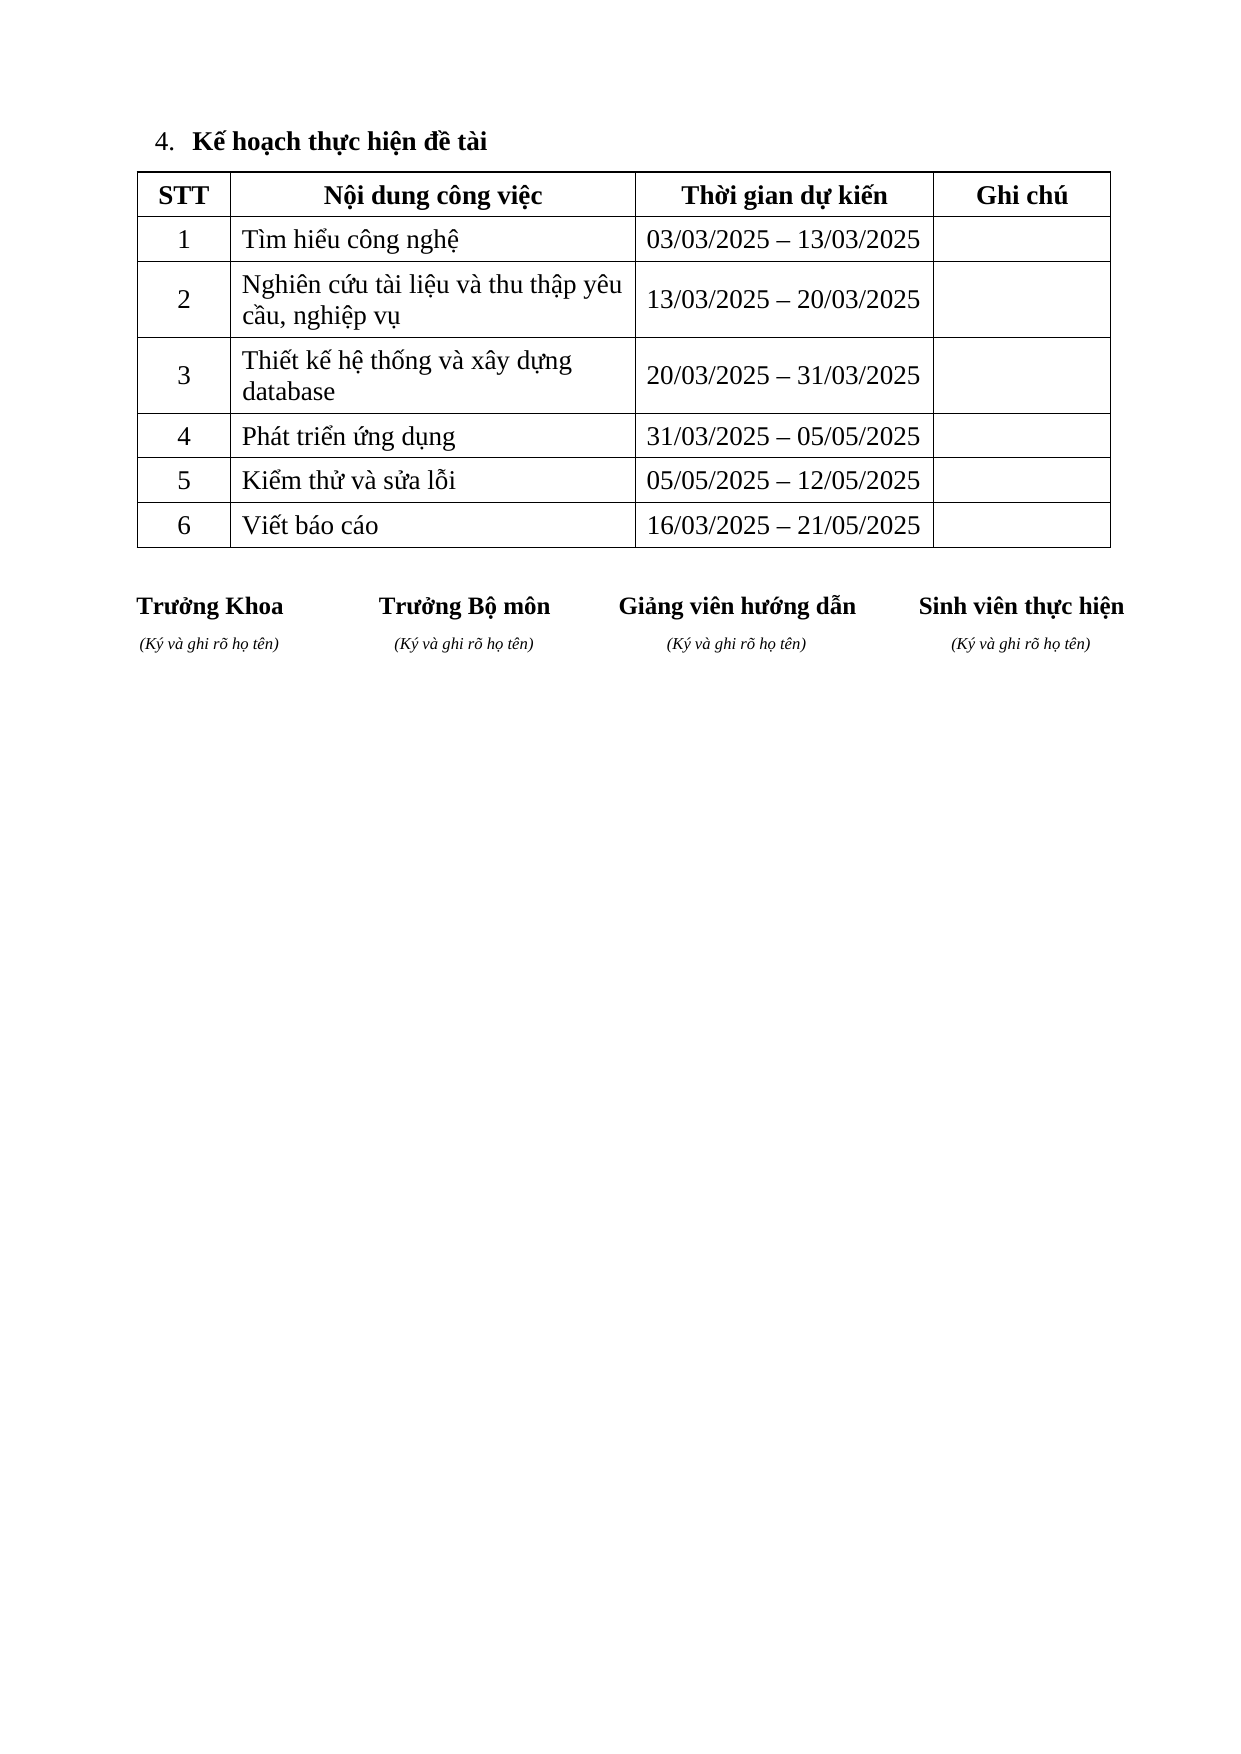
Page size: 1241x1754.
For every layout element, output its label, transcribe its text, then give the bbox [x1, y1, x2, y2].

table_header STT [138, 173, 230, 216]
table_cell 4 [138, 414, 230, 457]
table_header Trưởng Khoa (Ký và ghi rõ họ tên) [81, 591, 339, 835]
table_cell 13/03/2025 – 20/03/2025 [636, 262, 933, 337]
table_cell [934, 262, 1110, 337]
table_cell 05/05/2025 – 12/05/2025 [636, 458, 933, 502]
table_cell Viết báo cáo [231, 503, 635, 547]
table_header Thời gian dự kiến [636, 173, 933, 216]
list Kế hoạch thực hiện đề tài [154, 125, 1092, 156]
table_cell 2 [138, 262, 230, 337]
table_cell 1 [138, 217, 230, 261]
table_cell [934, 217, 1110, 261]
table_header Sinh viên thực hiện (Ký và ghi rõ họ tên) [884, 591, 1159, 835]
table_cell Nghiên cứu tài liệu và thu thập yêu cầu, nghiệp vụ [231, 262, 635, 337]
table_cell Phát triển ứng dụng [231, 414, 635, 457]
table_header Trưởng Bộ môn (Ký và ghi rõ họ tên) [339, 591, 590, 835]
table_cell [934, 503, 1110, 547]
table_cell [934, 338, 1110, 412]
table_cell 16/03/2025 – 21/05/2025 [636, 503, 933, 547]
table_cell Thiết kế hệ thống và xây dựng database [231, 338, 635, 412]
table_header Ghi chú [934, 173, 1110, 216]
table_cell 20/03/2025 – 31/03/2025 [636, 338, 933, 412]
table_cell 03/03/2025 – 13/03/2025 [636, 217, 933, 261]
table_cell [934, 458, 1110, 502]
table_cell 31/03/2025 – 05/05/2025 [636, 414, 933, 457]
table_cell Kiểm thử và sửa lỗi [231, 458, 635, 502]
table_header Giảng viên hướng dẫn (Ký và ghi rõ họ tên) [590, 591, 884, 835]
table_cell 5 [138, 458, 230, 502]
table_cell 6 [138, 503, 230, 547]
table_cell 3 [138, 338, 230, 412]
table_header Nội dung công việc [231, 173, 635, 216]
table_cell [934, 414, 1110, 457]
table_cell Tìm hiểu công nghệ [231, 217, 635, 261]
